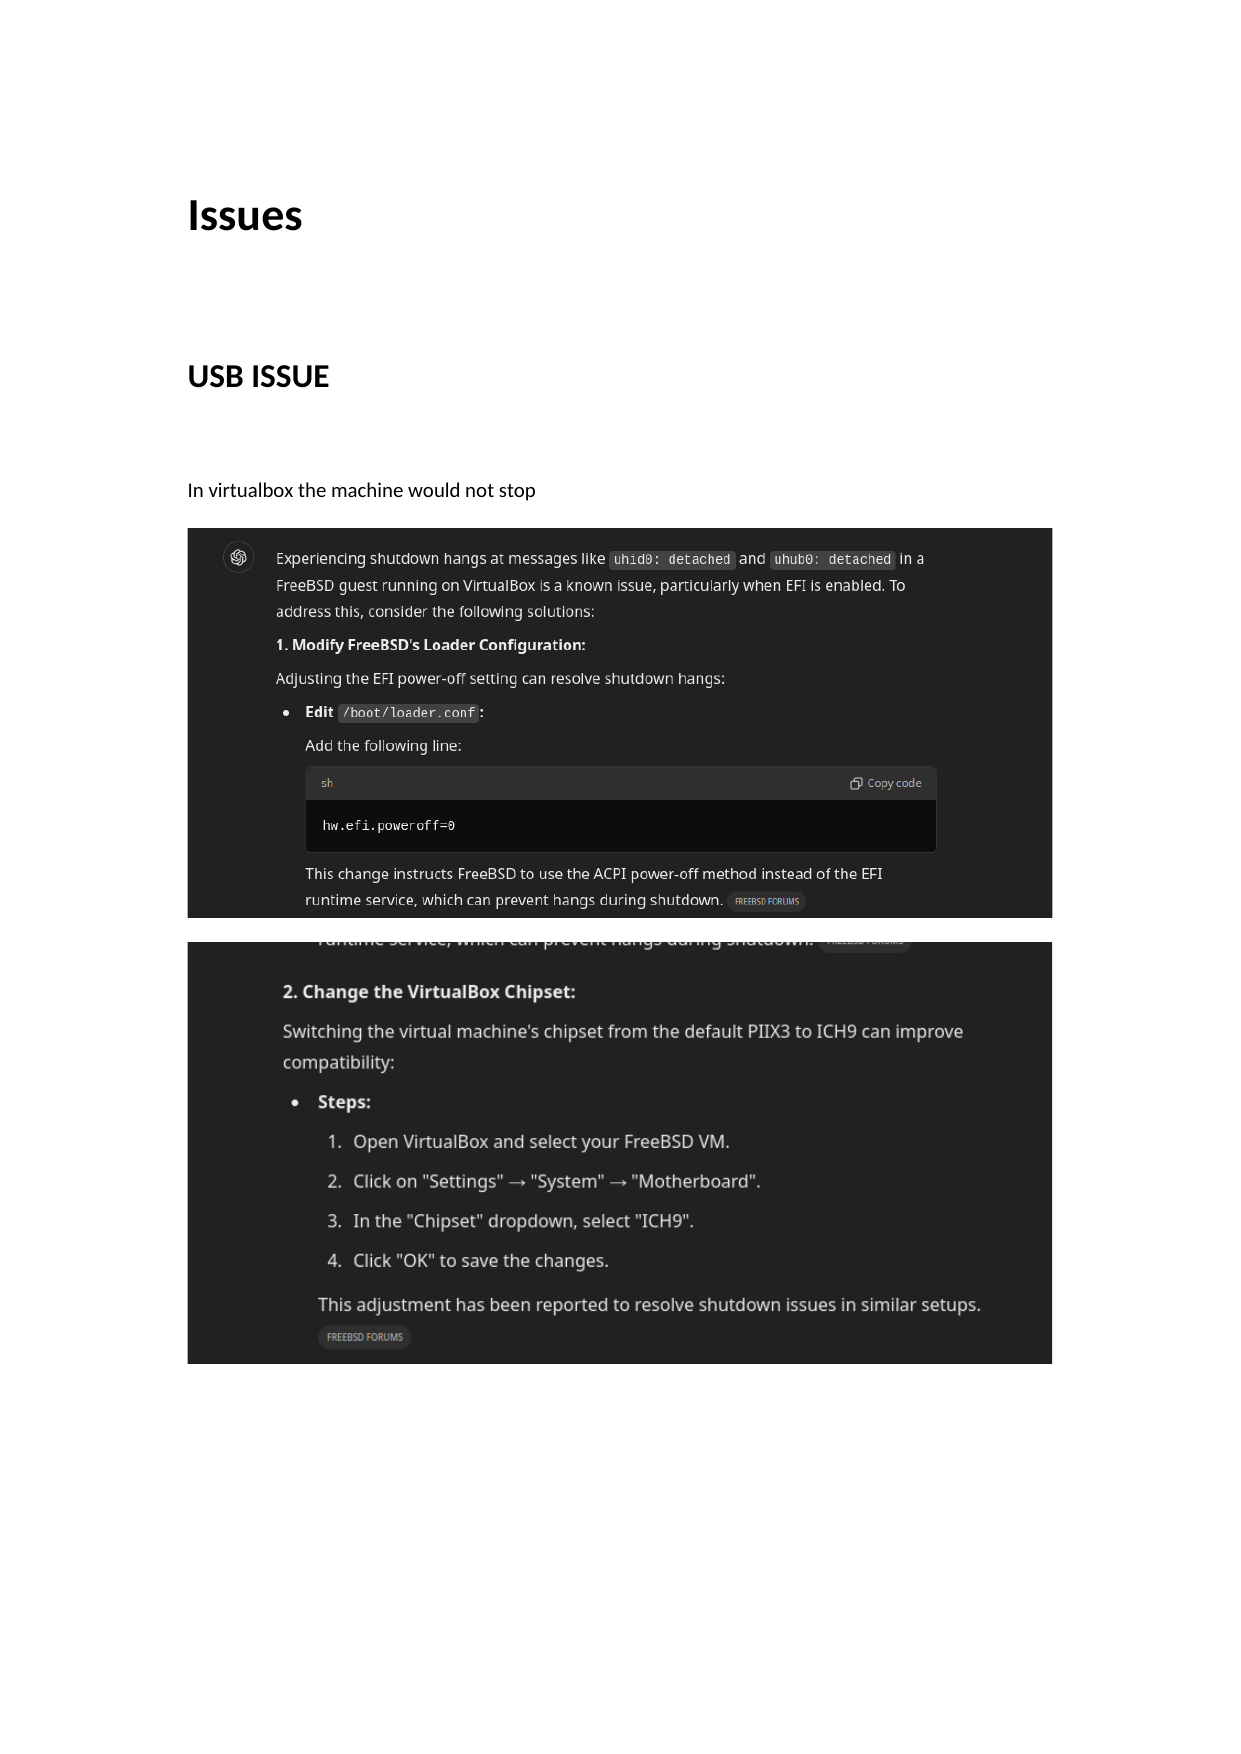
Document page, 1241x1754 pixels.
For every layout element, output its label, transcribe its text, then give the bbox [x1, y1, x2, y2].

subtitle Issues [187, 185, 1053, 241]
text In virtualbox the machine would not stop [187, 477, 1053, 503]
picture [187, 528, 1053, 918]
picture [187, 942, 1053, 1364]
subtitle USB ISSUE [187, 354, 1053, 395]
